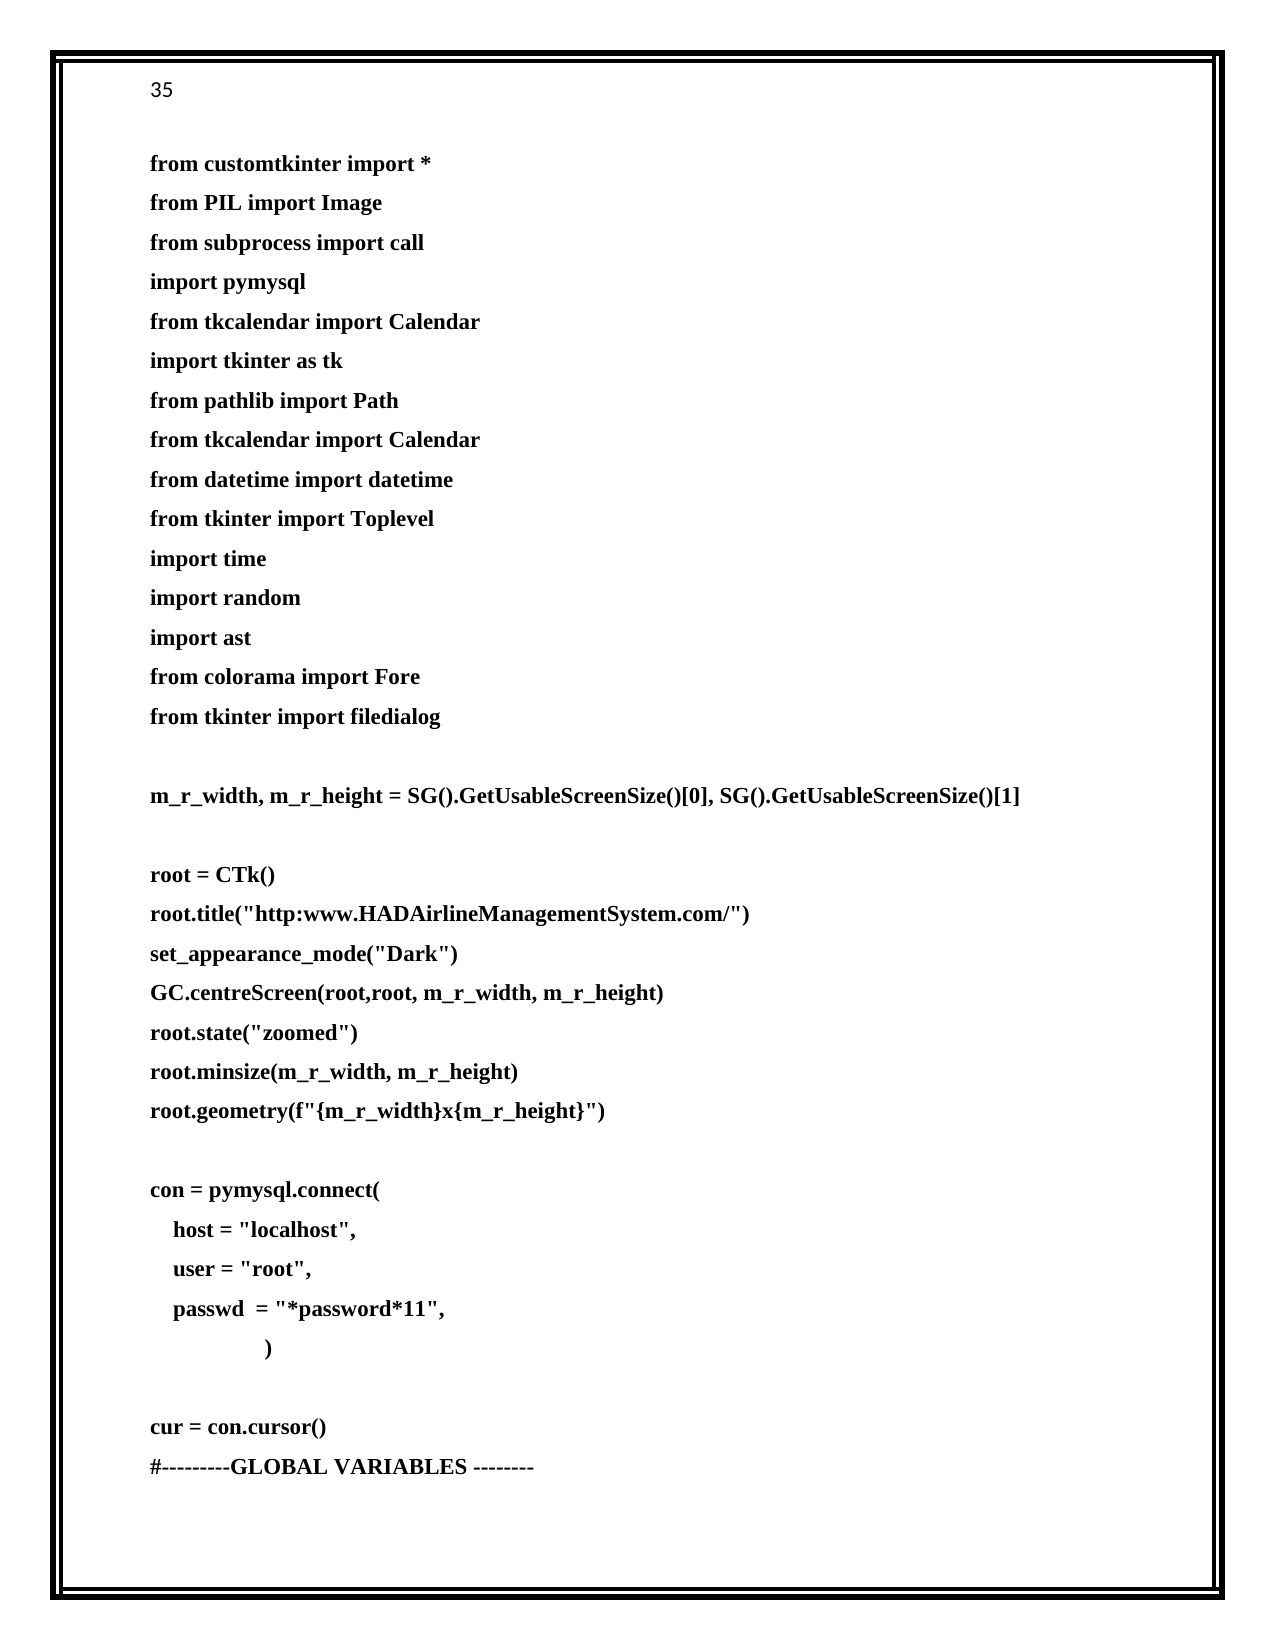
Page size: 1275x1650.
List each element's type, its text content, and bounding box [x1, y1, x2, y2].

text ) [150, 1334, 1125, 1361]
text passwd = "*password*11", [150, 1295, 1125, 1321]
text #---------GLOBAL VARIABLES -------- [150, 1453, 1125, 1479]
text from datetime import datetime [150, 466, 1125, 492]
text import random [150, 584, 1125, 611]
text from PIL import Image [150, 189, 1125, 216]
text root.state("zoomed") [150, 1018, 1125, 1045]
text GC.centreScreen(root,root, m_r_width, m_r_height) [150, 979, 1125, 1005]
text from subprocess import call [150, 229, 1125, 255]
text root.minsize(m_r_width, m_r_height) [150, 1058, 1125, 1084]
text host = "localhost", [150, 1216, 1125, 1242]
text root.title("http:www.HADAirlineManagementSystem.com/") [150, 900, 1125, 926]
text m_r_width, m_r_height = SG().GetUsableScreenSize()[0], SG().GetUsableScreenSize()[1] [150, 782, 1125, 808]
text from pathlib import Path [150, 387, 1125, 413]
text import pymysql [150, 268, 1125, 295]
text user = "root", [150, 1255, 1125, 1282]
text from tkcalendar import Calendar [150, 308, 1125, 334]
text import tkinter as tk [150, 347, 1125, 374]
text from colorama import Fore [150, 663, 1125, 689]
text import time [150, 545, 1125, 571]
text from tkcalendar import Calendar [150, 426, 1125, 453]
text from customtkinter import * [150, 150, 1125, 176]
text from tkinter import Toplevel [150, 505, 1125, 532]
text from tkinter import filedialog [150, 703, 1125, 729]
text cur = con.cursor() [150, 1413, 1125, 1440]
text root.geometry(f"{m_r_width}x{m_r_height}") [150, 1097, 1125, 1124]
text set_appearance_mode("Dark") [150, 939, 1125, 966]
text import ast [150, 624, 1125, 650]
text root = CTk() [150, 861, 1125, 887]
text con = pymysql.connect( [150, 1176, 1125, 1203]
